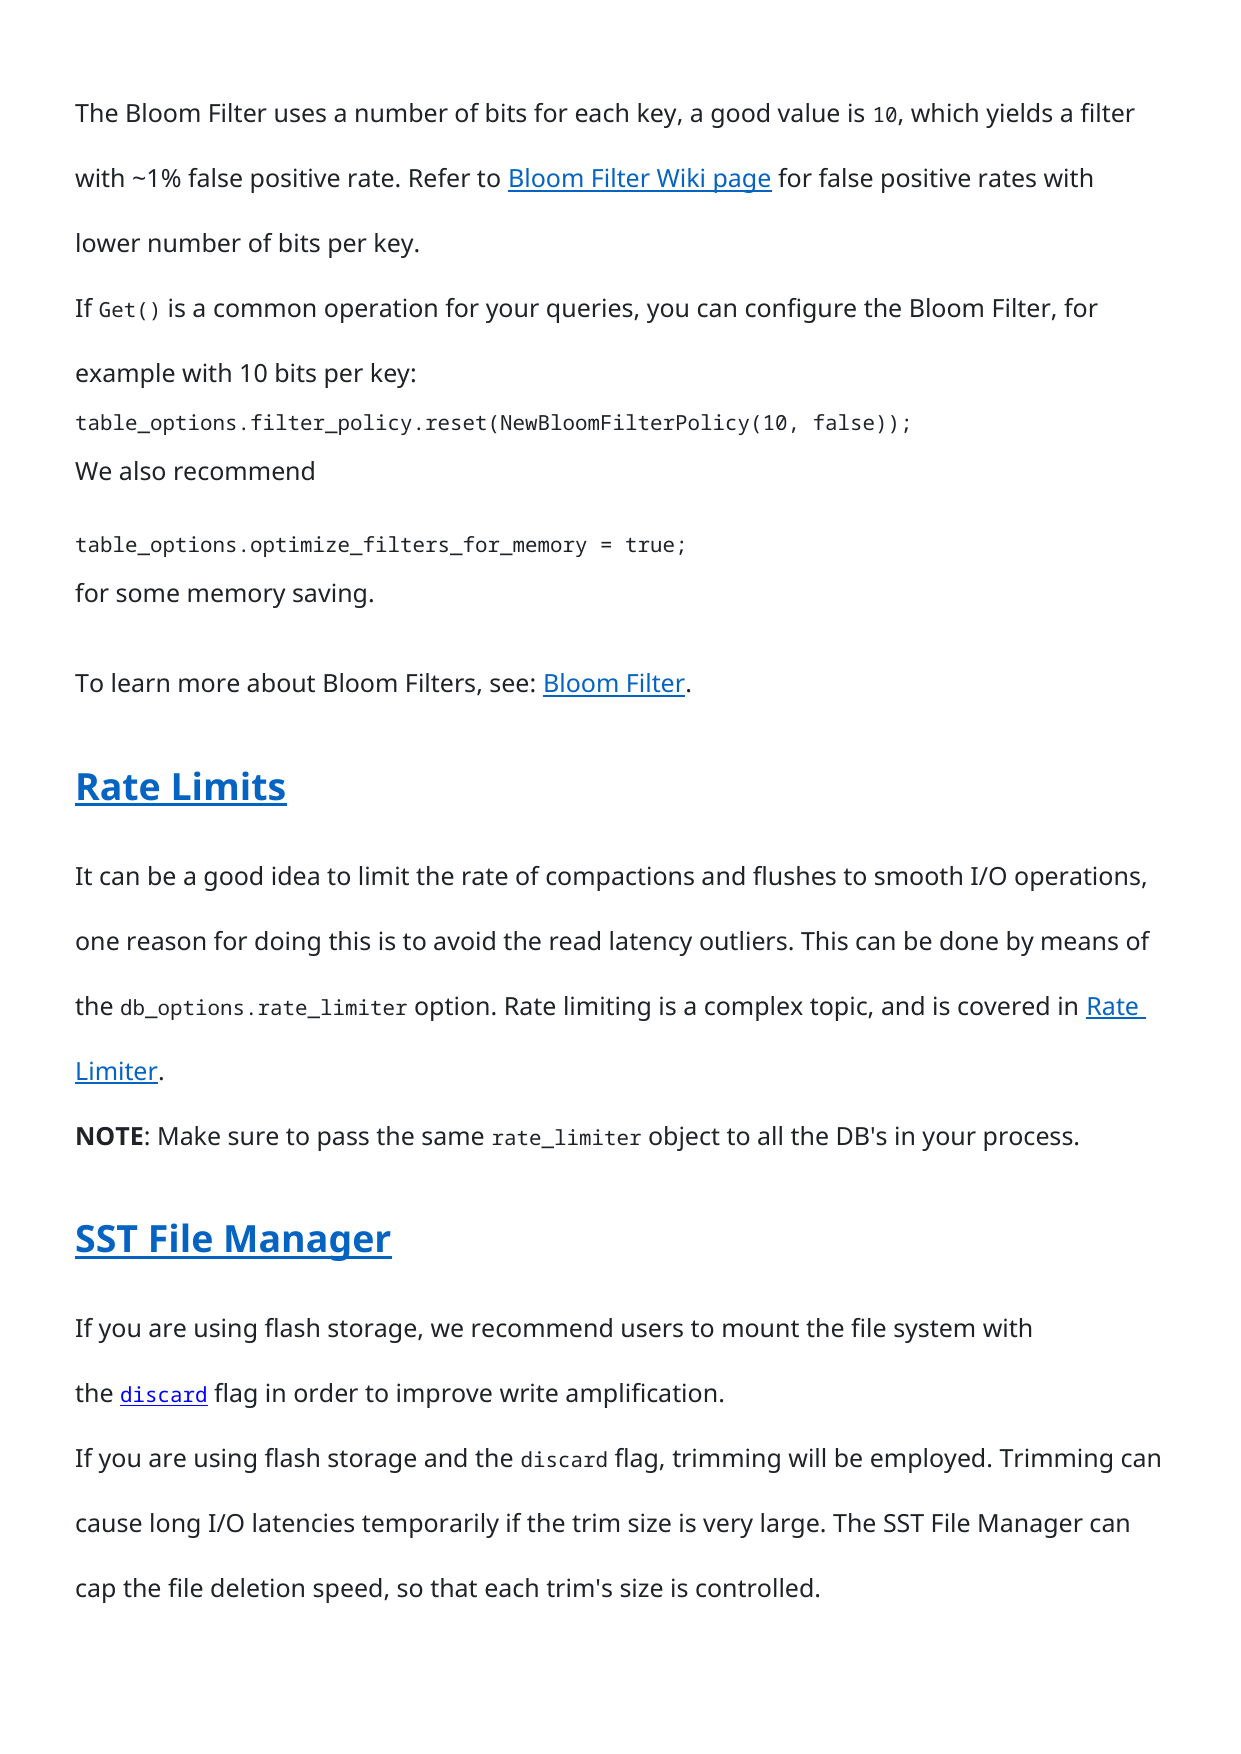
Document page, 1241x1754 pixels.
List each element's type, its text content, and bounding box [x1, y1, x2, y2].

text If Get() is a common operation for your queries, you can configure the Bloom Filter, for example with 10 bits per key: [75, 276, 1165, 406]
subtitle SST File Manager [75, 1206, 1165, 1271]
text table_options.filter_policy.reset(NewBloomFilterPolicy(10, false)); [75, 406, 1165, 438]
text It can be a good idea to limit the rate of compactions and flushes to smooth I/O operations, one reason for doing this is to avoid the read latency outliers. This can be done by means of the db_options.rate_limiter option. Rate limiting is a complex topic, and is covered in Rate Limiter. [75, 843, 1165, 1103]
text for some memory saving. [75, 561, 1165, 626]
text The Bloom Filter uses a number of bits for each key, a good value is 10, which yields a filter with ~1% false positive rate. Refer to Bloom Filter Wiki page for false positive rates with lower number of bits per key. [75, 81, 1165, 276]
text NOTE: Make sure to pass the same rate_limiter object to all the DB's in your process. [75, 1103, 1165, 1168]
text If you are using flash storage, we recommend users to mount the file system with the discard flag in order to improve write amplification. [75, 1296, 1165, 1426]
text We also recommend [75, 438, 1165, 503]
text To learn more about Bloom Filters, see: Bloom Filter. [75, 651, 1165, 716]
text table_options.optimize_filters_for_memory = true; [75, 528, 1165, 561]
text If you are using flash storage and the discard flag, trimming will be employed. Trimming can cause long I/O latencies temporarily if the trim size is very large. The SST File Manager can cap the file deletion speed, so that each trim's size is controlled. [75, 1426, 1165, 1621]
subtitle Rate Limits [75, 753, 1165, 818]
